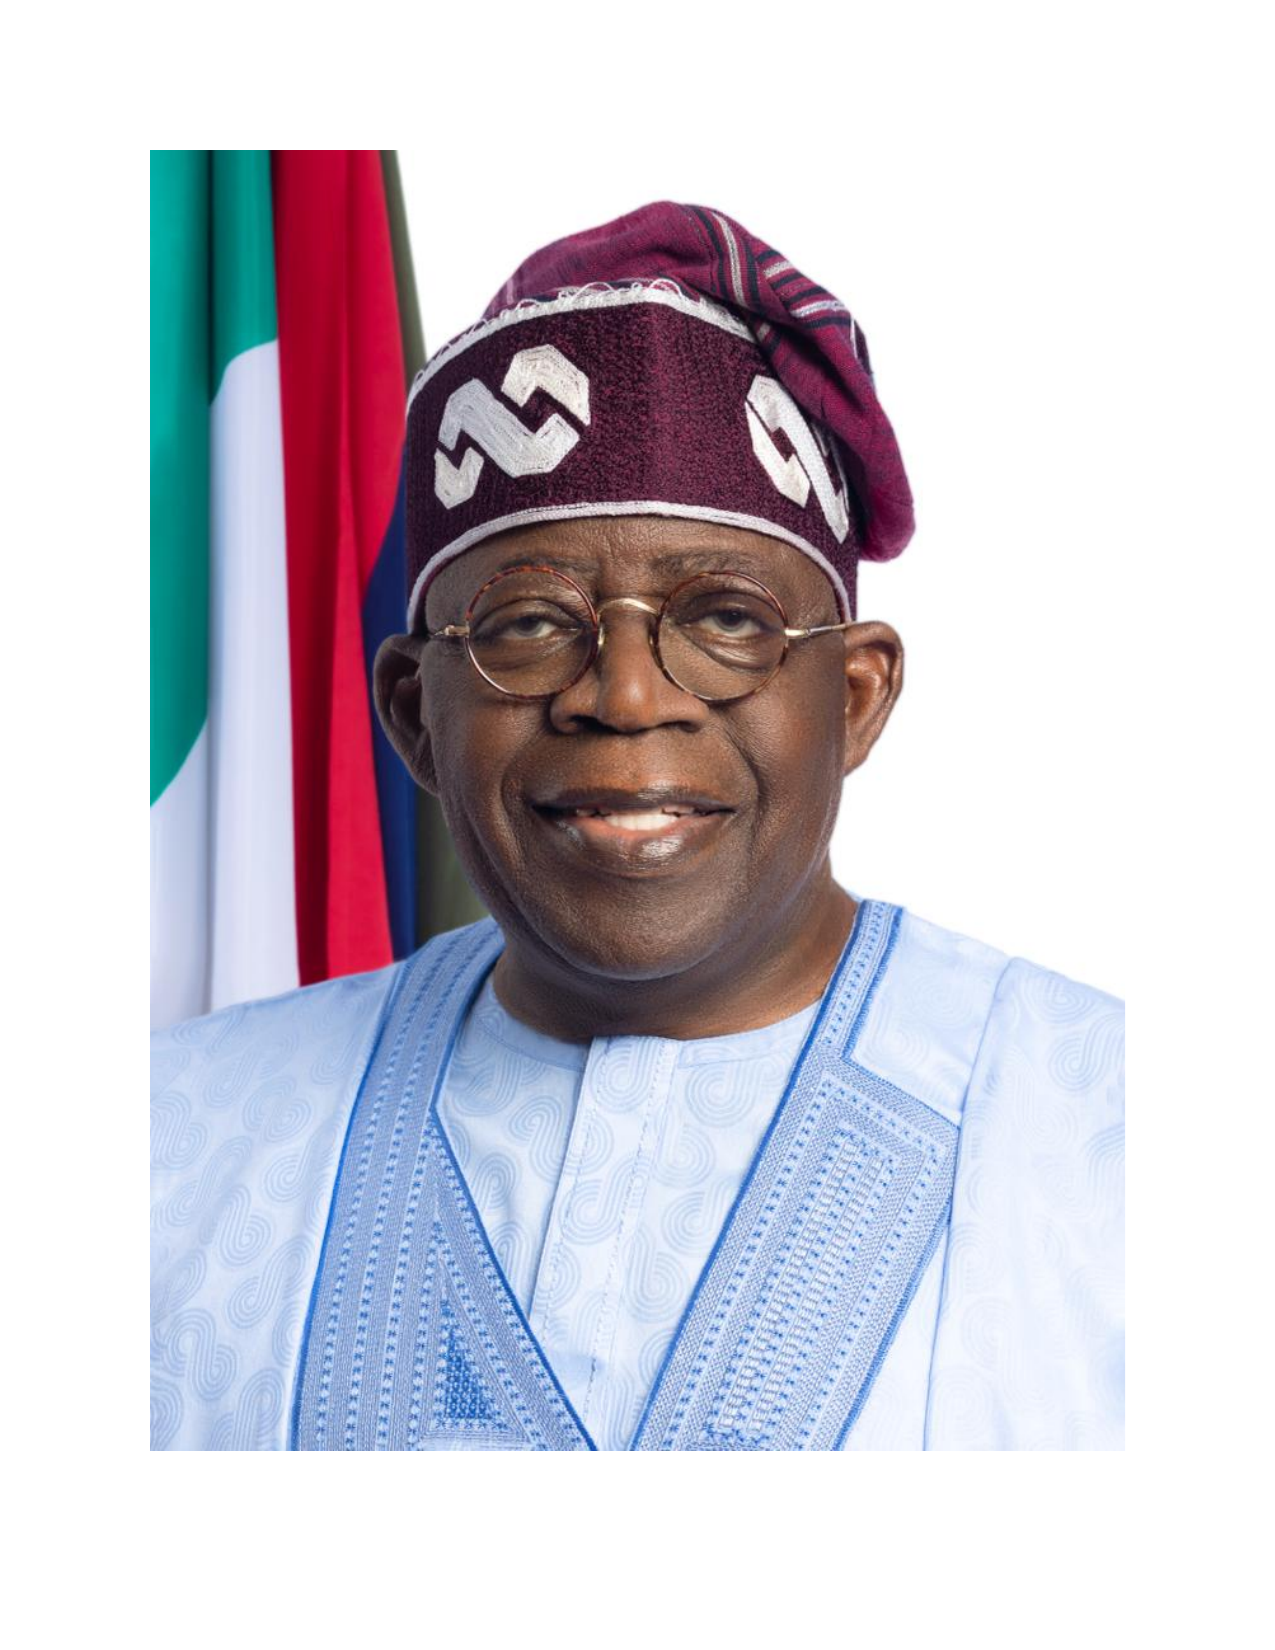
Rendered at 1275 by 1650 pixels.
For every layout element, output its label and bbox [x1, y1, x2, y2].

picture [150, 150, 1125, 1451]
